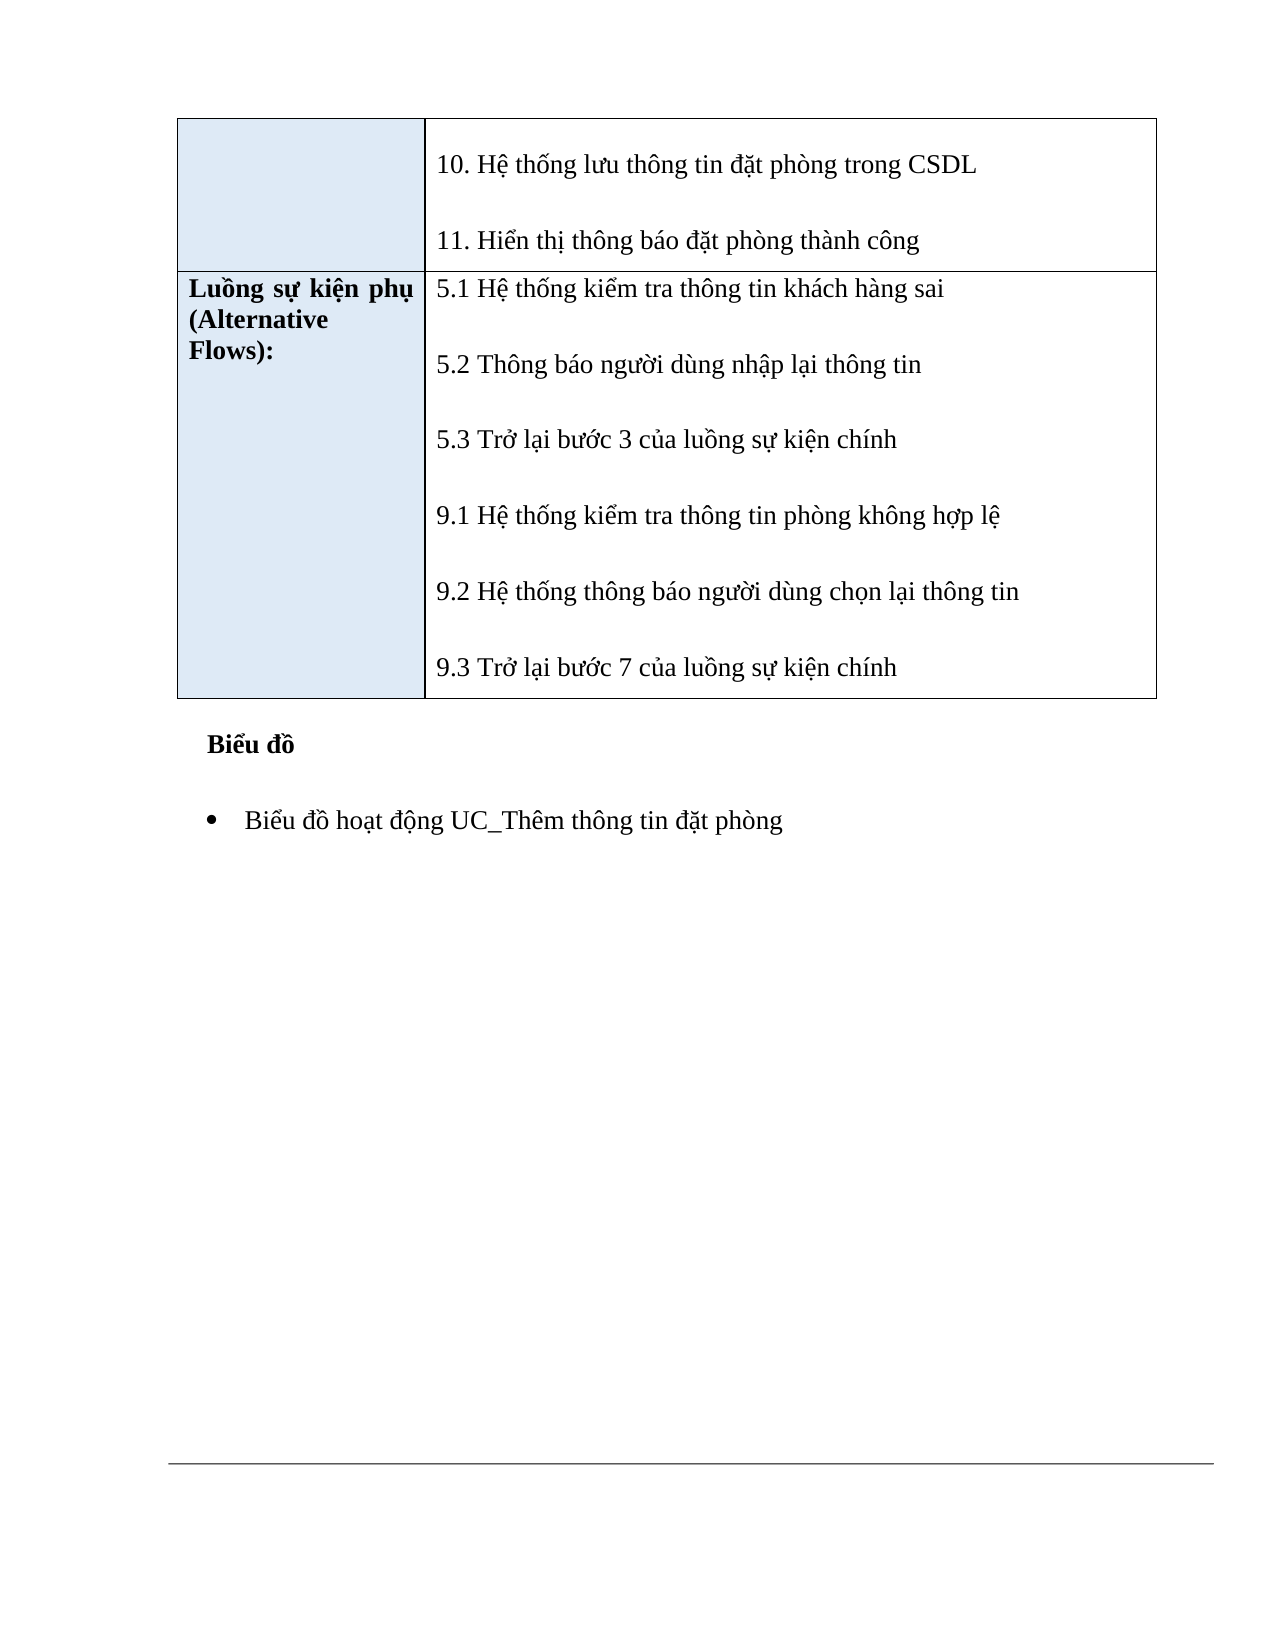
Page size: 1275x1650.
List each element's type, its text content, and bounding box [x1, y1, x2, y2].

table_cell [178, 119, 424, 271]
list Biểu đồ hoạt động UC_Thêm thông tin đặt phòng [207, 804, 1157, 835]
table_cell 5.1 Hệ thống kiểm tra thông tin khách hàng sai 5.2 Thông báo người dùng nhập lại thông tin 5.3 Trở lại bước 3 của luồng sự kiện chính 9.1 Hệ thống kiểm tra thông tin phòng không hợp lệ 9.2 Hệ thống thông báo người dùng chọn lại thông tin 9.3 Trở lại bước 7 của luồng sự kiện chính [426, 272, 1156, 698]
subtitle Biểu đồ [207, 728, 1157, 759]
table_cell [426, 119, 1156, 271]
table_cell Luồng sự kiện phụ (Alternative Flows): [178, 272, 424, 698]
